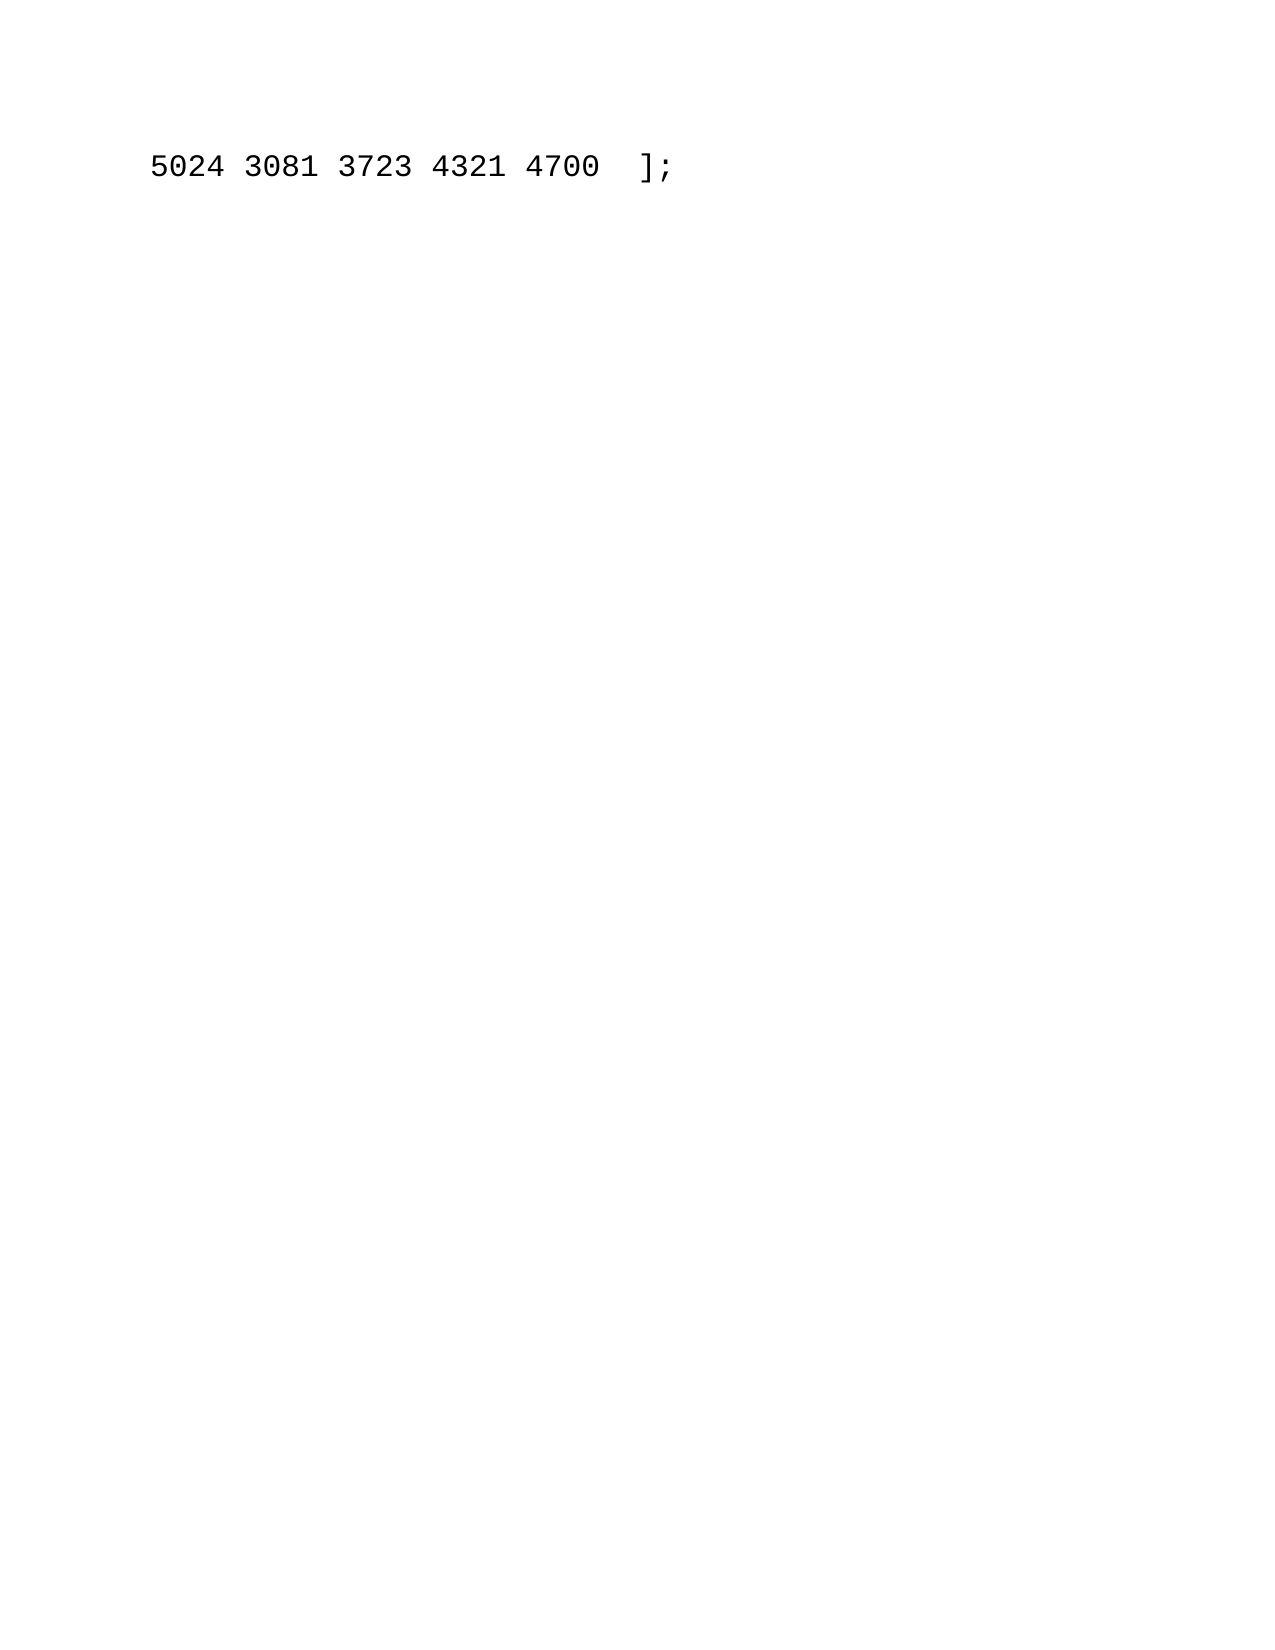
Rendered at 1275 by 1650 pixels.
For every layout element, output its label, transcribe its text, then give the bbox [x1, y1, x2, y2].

text 5024 3081 3723 4321 4700 ]; [150, 150, 1125, 185]
